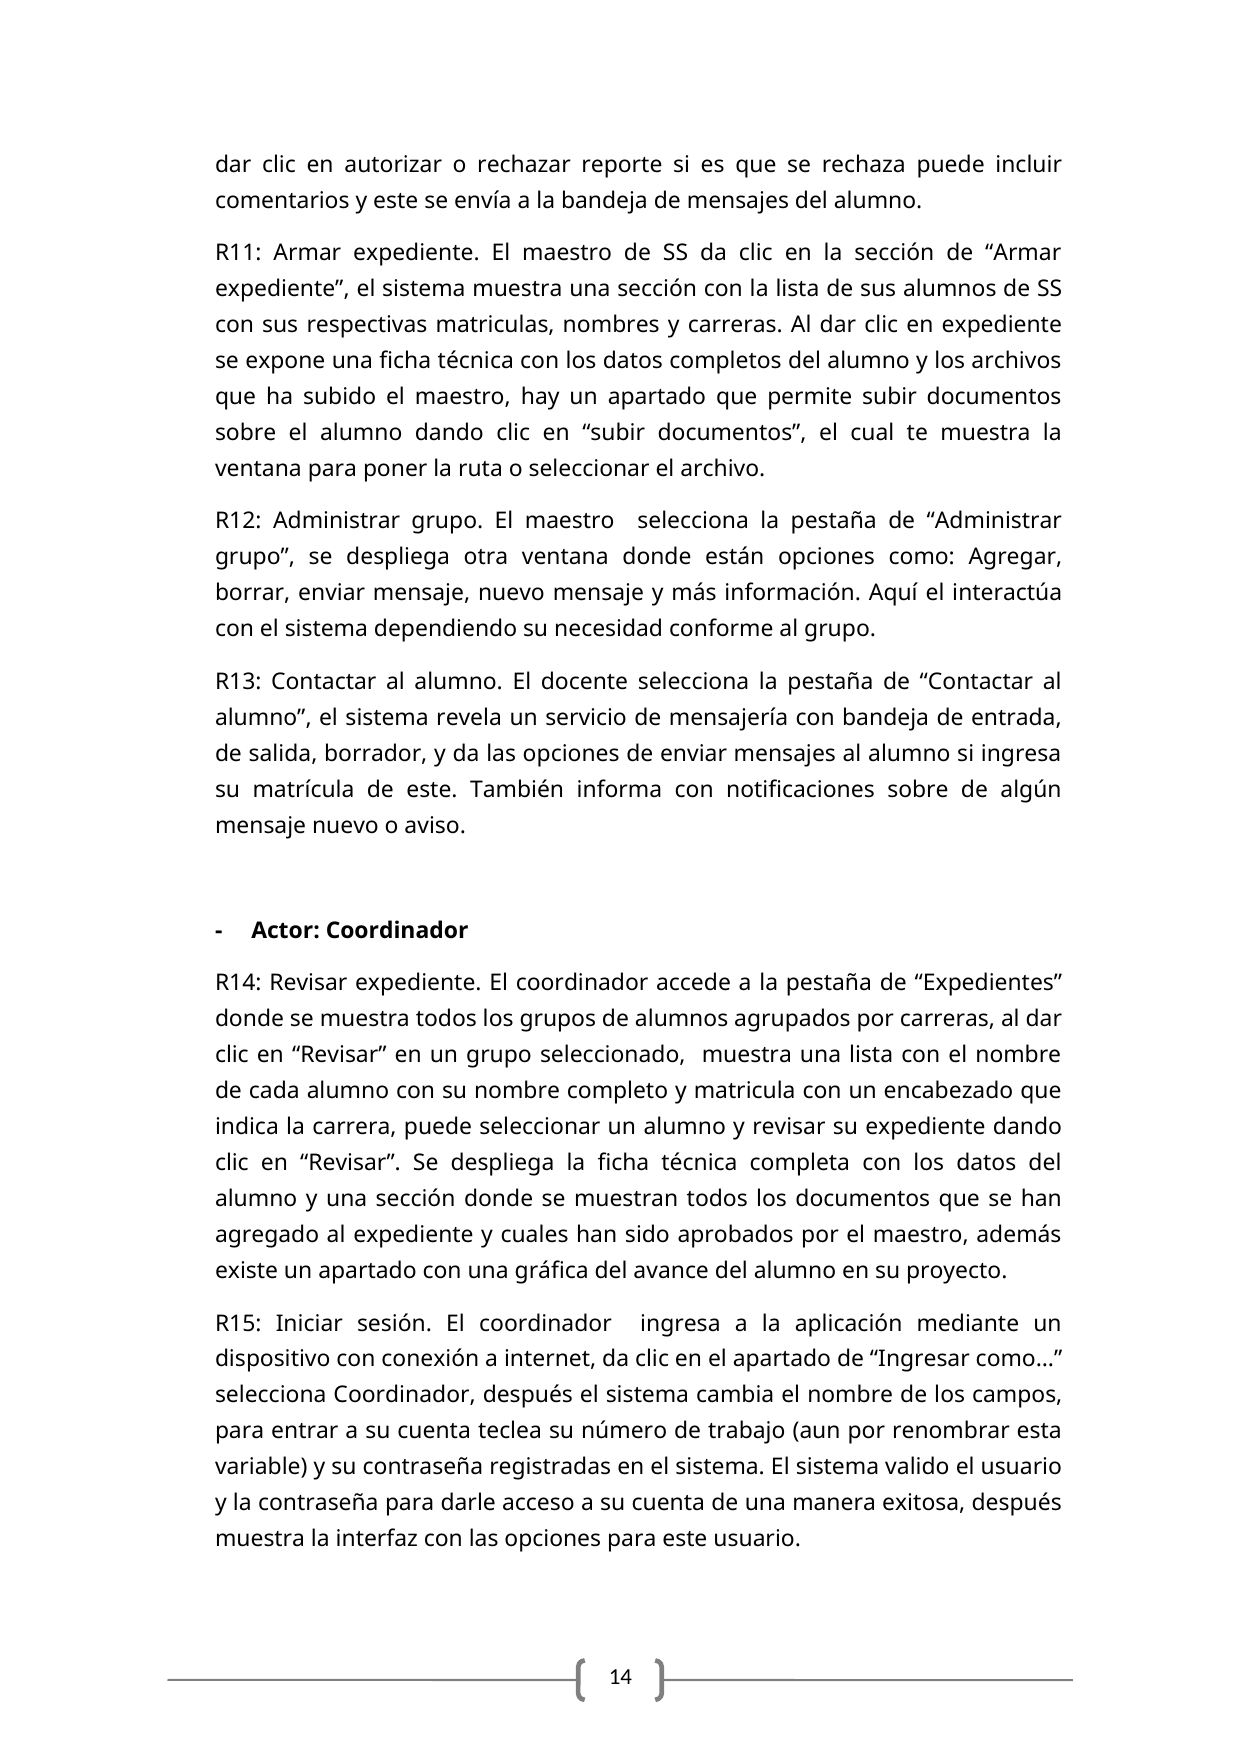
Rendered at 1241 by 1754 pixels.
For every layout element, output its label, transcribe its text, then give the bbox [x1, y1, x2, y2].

text R13: Contactar al alumno. El docente selecciona la pestaña de “Contactar al alumno”, el sistema revela un servicio de mensajería con bandeja de entrada, de salida, borrador, y da las opciones de enviar mensajes al alumno si ingresa su matrícula de este. También informa con notificaciones sobre de algún mensaje nuevo o aviso. [215, 665, 1063, 840]
text R14: Revisar expediente. El coordinador accede a la pestaña de “Expedientes” donde se muestra todos los grupos de alumnos agrupados por carreras, al dar clic en “Revisar” en un grupo seleccionado, muestra una lista con el nombre de cada alumno con su nombre completo y matricula con un encabezado que indica la carrera, puede seleccionar un alumno y revisar su expediente dando clic en “Revisar”. Se despliega la ficha técnica completa con los datos del alumno y una sección donde se muestran todos los documentos que se han agregado al expediente y cuales han sido aprobados por el maestro, además existe un apartado con una gráfica del avance del alumno en su proyecto. [215, 966, 1063, 1285]
text R11: Armar expediente. El maestro de SS da clic en la sección de “Armar expediente”, el sistema muestra una sección con la lista de sus alumnos de SS con sus respectivas matriculas, nombres y carreras. Al dar clic en expediente se expone una ficha técnica con los datos completos del alumno y los archivos que ha subido el maestro, hay un apartado que permite subir documentos sobre el alumno dando clic en “subir documentos”, el cual te muestra la ventana para poner la ruta o seleccionar el archivo. [215, 236, 1063, 483]
text R12: Administrar grupo. El maestro selecciona la pestaña de “Administrar grupo”, se despliega otra ventana donde están opciones como: Agregar, borrar, enviar mensaje, nuevo mensaje y más información. Aquí el interactúa con el sistema dependiendo su necesidad conforme al grupo. [215, 504, 1063, 643]
text R15: Iniciar sesión. El coordinador ingresa a la aplicación mediante un dispositivo con conexión a internet, da clic en el apartado de “Ingresar como…” selecciona Coordinador, después el sistema cambia el nombre de los campos, para entrar a su cuenta teclea su número de trabajo (aun por renombrar esta variable) y su contraseña registradas en el sistema. El sistema valido el usuario y la contraseña para darle acceso a su cuenta de una manera exitosa, después muestra la interfaz con las opciones para este usuario. [215, 1306, 1063, 1553]
text - Actor: Coordinador [215, 914, 1063, 945]
